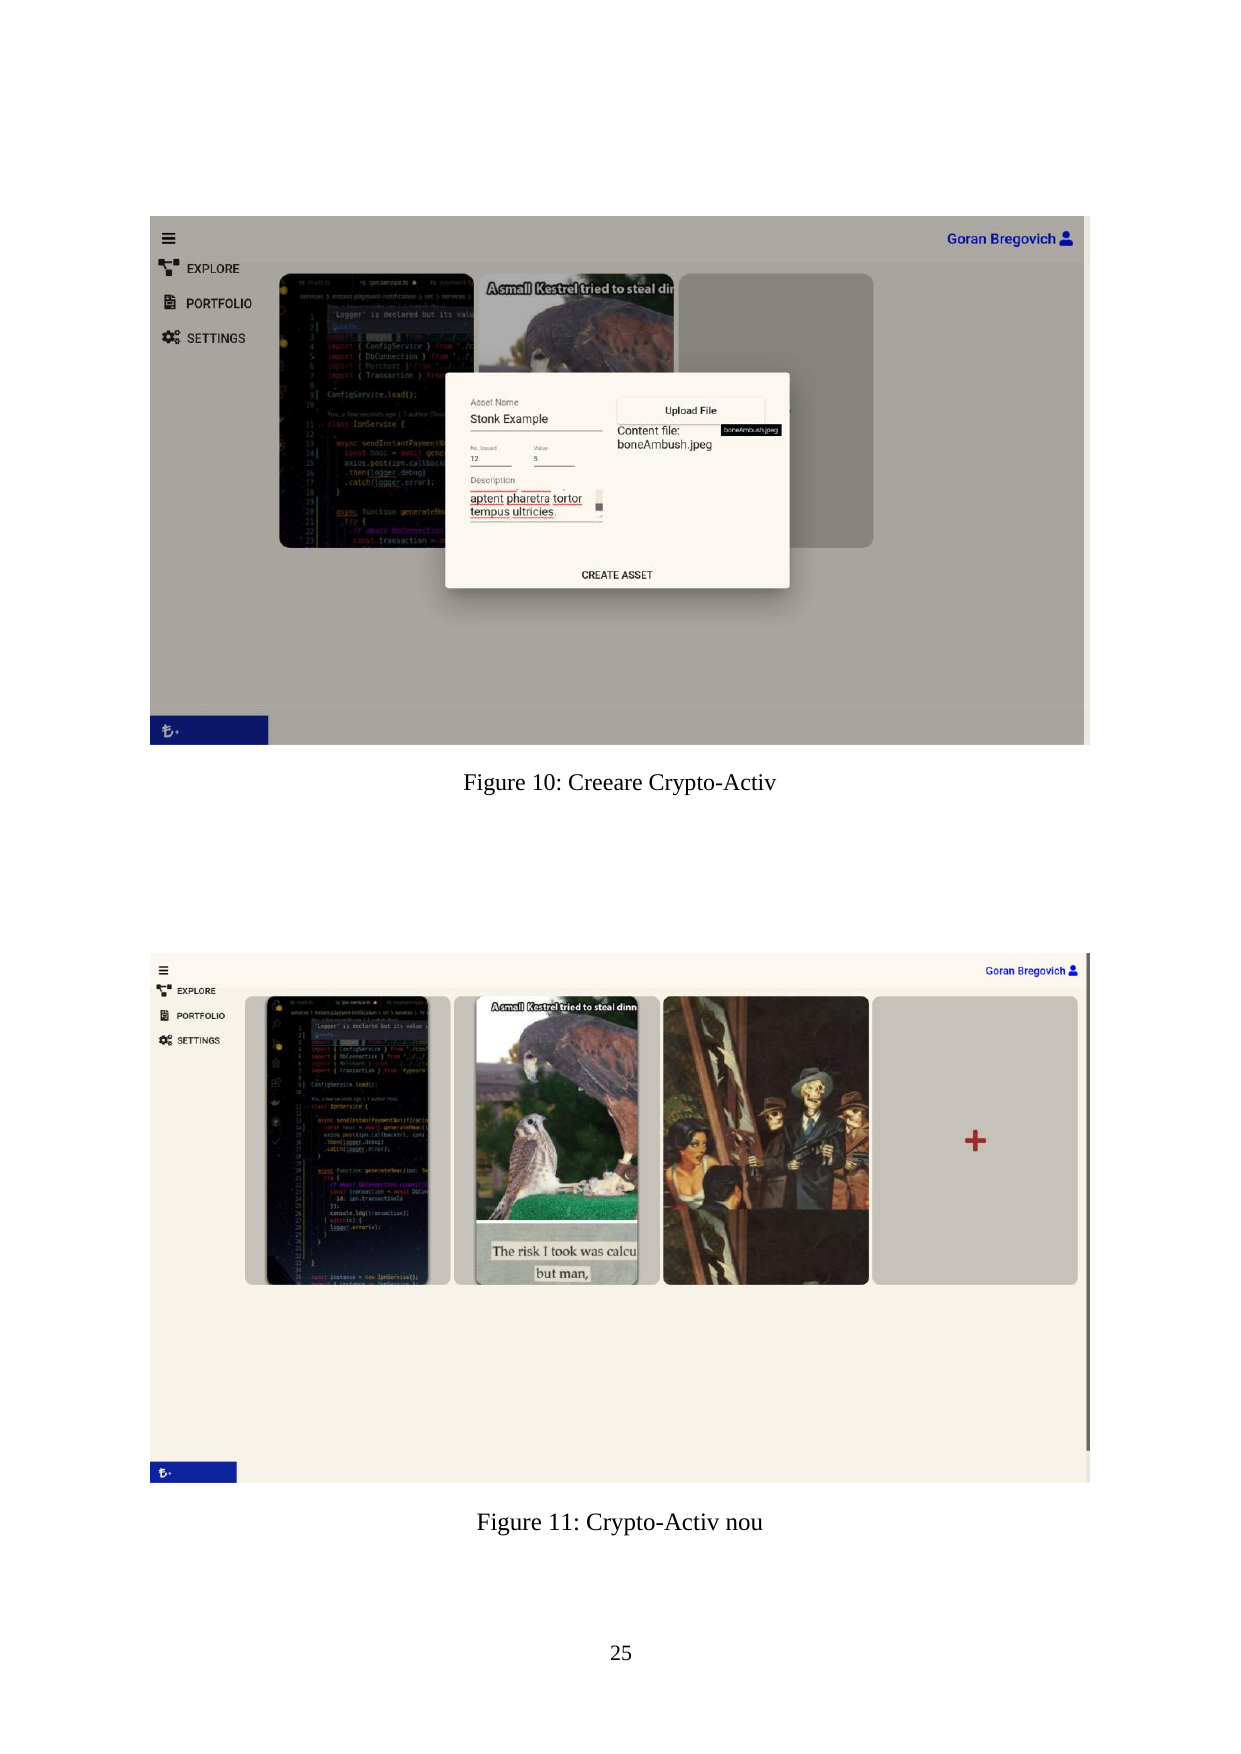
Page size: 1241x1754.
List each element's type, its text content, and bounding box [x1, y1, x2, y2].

text 25 [150, 1640, 1092, 1665]
picture [150, 216, 1090, 745]
text Figure 11: Crypto-Activ nou [150, 1507, 1089, 1536]
picture [150, 953, 1090, 1483]
text Figure 10: Creeare Crypto-Activ [150, 768, 1089, 795]
